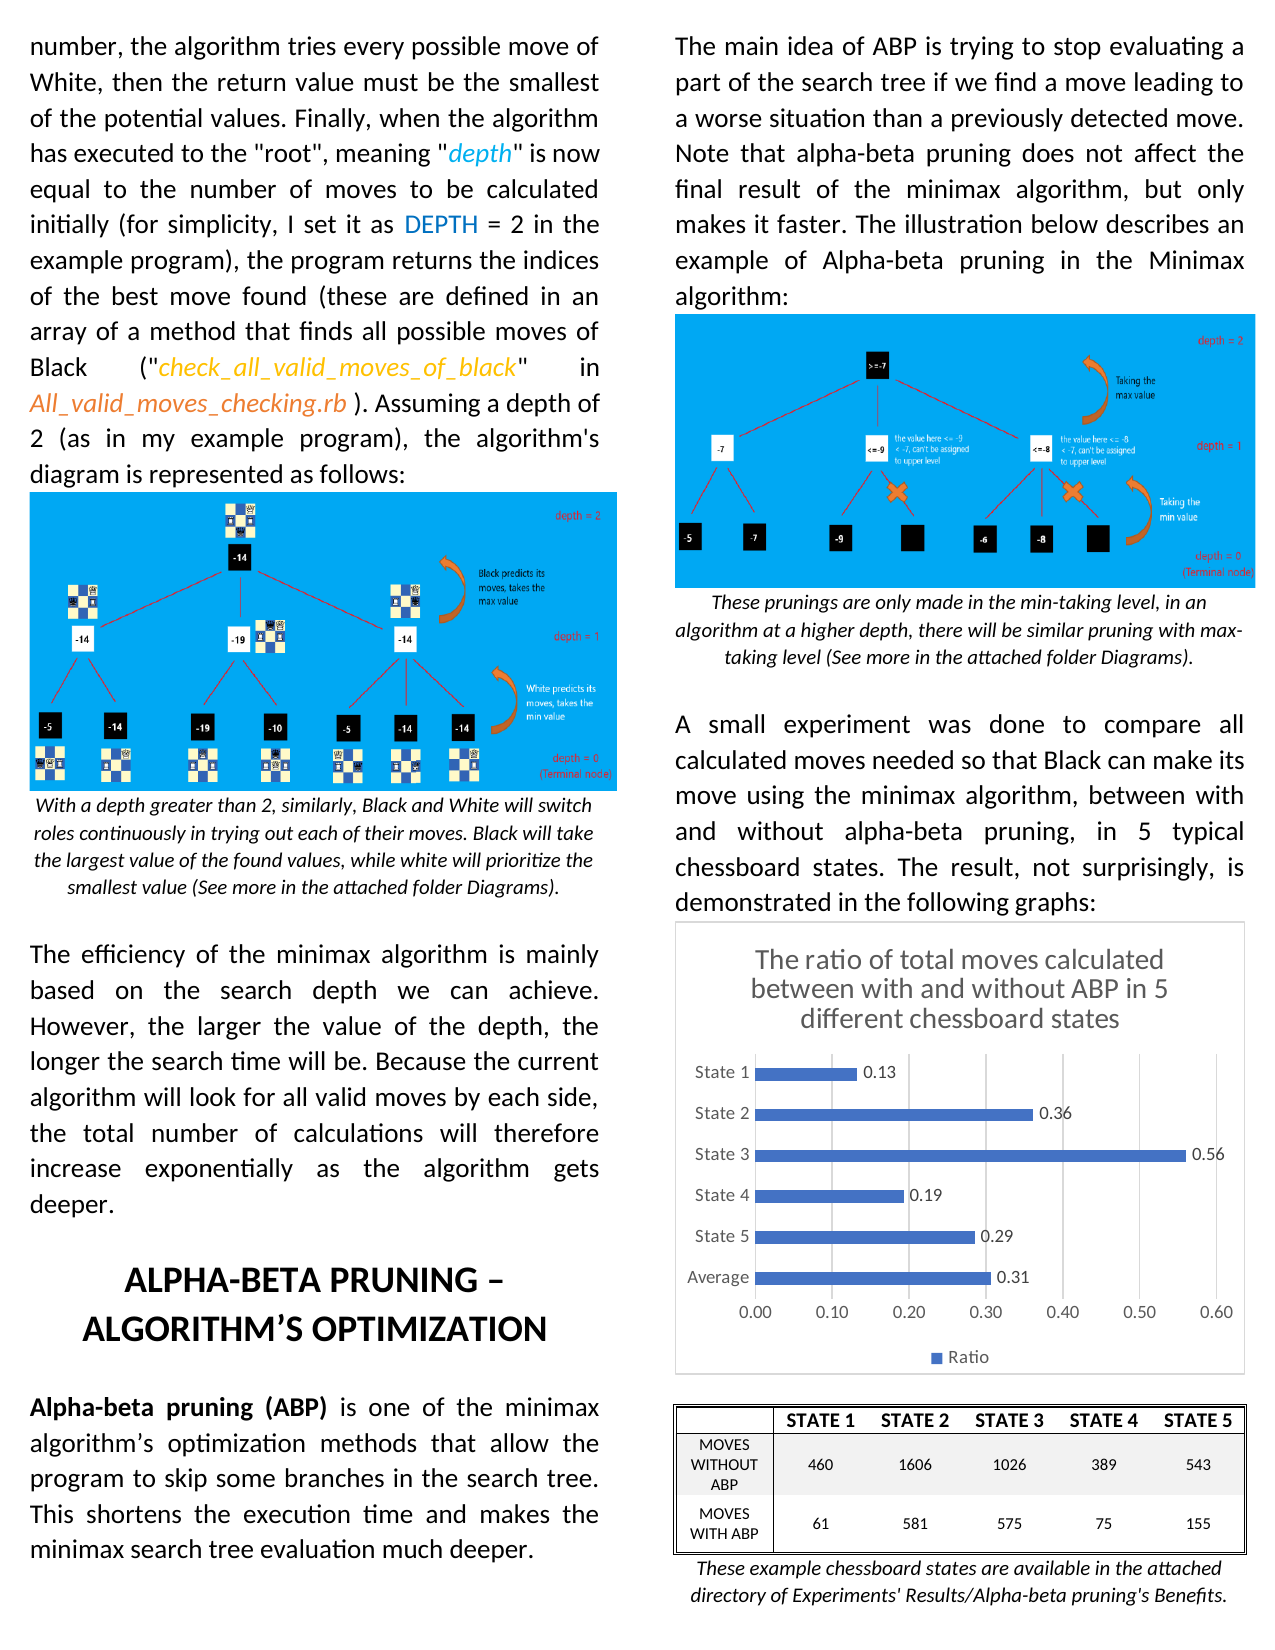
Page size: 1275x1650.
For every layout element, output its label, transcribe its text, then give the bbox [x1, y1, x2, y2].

picture [680, 524, 700, 549]
picture [866, 436, 888, 461]
text These prunings are only made in the min-taking level, in an algorithm at a higher depth, there will be similar pruning with max-taking level (See more in the attached folder Diagrams). [675, 589, 1245, 669]
picture [831, 526, 851, 550]
picture [493, 667, 517, 699]
picture [1032, 527, 1052, 551]
picture [1127, 477, 1150, 503]
picture [105, 714, 126, 738]
picture [102, 749, 130, 781]
picture [1088, 527, 1108, 551]
table_cell Moves without abp [677, 1434, 773, 1495]
picture [902, 526, 923, 550]
table_cell 61 [774, 1495, 868, 1552]
picture [228, 627, 250, 652]
picture [334, 750, 362, 783]
picture [36, 747, 64, 780]
picture [492, 704, 517, 734]
picture [69, 585, 97, 618]
picture [226, 504, 255, 537]
table_cell 575 [962, 1495, 1057, 1552]
table_header State 5 [1151, 1408, 1244, 1433]
picture [745, 525, 765, 549]
table_header State 3 [962, 1408, 1057, 1433]
text These example chessboard states are available in the attached directory of Experiments' Results/Alpha-beta pruning's Benefits. [675, 1555, 1245, 1608]
picture [391, 585, 419, 617]
picture [440, 596, 465, 623]
table_cell Moves WITH ABP [677, 1495, 773, 1552]
picture [1031, 436, 1052, 461]
table_cell 75 [1057, 1495, 1151, 1552]
table_header State 2 [868, 1408, 962, 1433]
table_cell 460 [774, 1434, 868, 1495]
text ALPHA-BETA PRUNING – ALGORITHM’S OPTIMIZATION [29, 1256, 600, 1351]
table_cell 1606 [868, 1434, 962, 1495]
table_header [677, 1408, 773, 1433]
picture [192, 715, 213, 739]
text Alpha-beta pruning (ABP) is one of the minimax algorithm’s optimization methods that allow the program to skip some branches in the search tree. This shortens the execution time and makes the minimax search tree evaluation much deeper. [29, 1390, 600, 1566]
table_cell 389 [1057, 1434, 1151, 1495]
table_header State 1 [774, 1408, 868, 1433]
table_cell 581 [868, 1495, 962, 1552]
picture [453, 715, 473, 740]
picture [1127, 518, 1151, 545]
picture [396, 716, 416, 740]
table_cell 1026 [962, 1434, 1057, 1495]
picture [230, 545, 250, 569]
picture [72, 626, 94, 651]
picture [40, 714, 61, 737]
picture [265, 715, 286, 739]
picture [450, 749, 479, 781]
table_cell 155 [1151, 1495, 1244, 1552]
picture [868, 353, 888, 378]
table_cell 543 [1151, 1434, 1244, 1495]
picture [256, 621, 284, 652]
text With a depth greater than 2, similarly, Black and White will switch roles continuously in trying out each of their moves. Black will take the largest value of the found values, while white will prioritize the smallest value (See more in the attached folder Diagrams). [29, 792, 600, 900]
picture [1084, 357, 1108, 387]
picture [395, 627, 416, 652]
picture [441, 557, 465, 585]
text The main idea of ABP is trying to stop evaluating a part of the search tree if we find a move leading to a worse situation than a previously detected move. Note that alpha-beta pruning does not affect the final result of the minimax algorithm, but only makes it faster. The illustration below describes an example of Alpha-beta pruning in the Minimax algorithm: [675, 29, 1245, 314]
table_header State 4 [1057, 1408, 1151, 1433]
picture [262, 749, 289, 781]
picture [1083, 395, 1108, 424]
picture [392, 750, 420, 783]
picture [888, 483, 907, 502]
picture [338, 716, 359, 740]
picture [712, 435, 733, 461]
picture [189, 749, 217, 781]
text A small experiment was done to compare all calculated moves needed so that Black can make its move using the minimax algorithm, between with and without alpha-beta pruning, in 5 typical chessboard states. The result, not surprisingly, is demonstrated in the following graphs: [675, 707, 1245, 918]
text The efficiency of the minimax algorithm is mainly based on the search depth we can achieve. However, the larger the value of the depth, the longer the search time will be. Because the current algorithm will look for all valid moves by each side, the total number of calculations will therefore increase exponentially as the algorithm gets deeper. [29, 938, 600, 1220]
picture [975, 527, 996, 551]
picture [1063, 482, 1082, 501]
